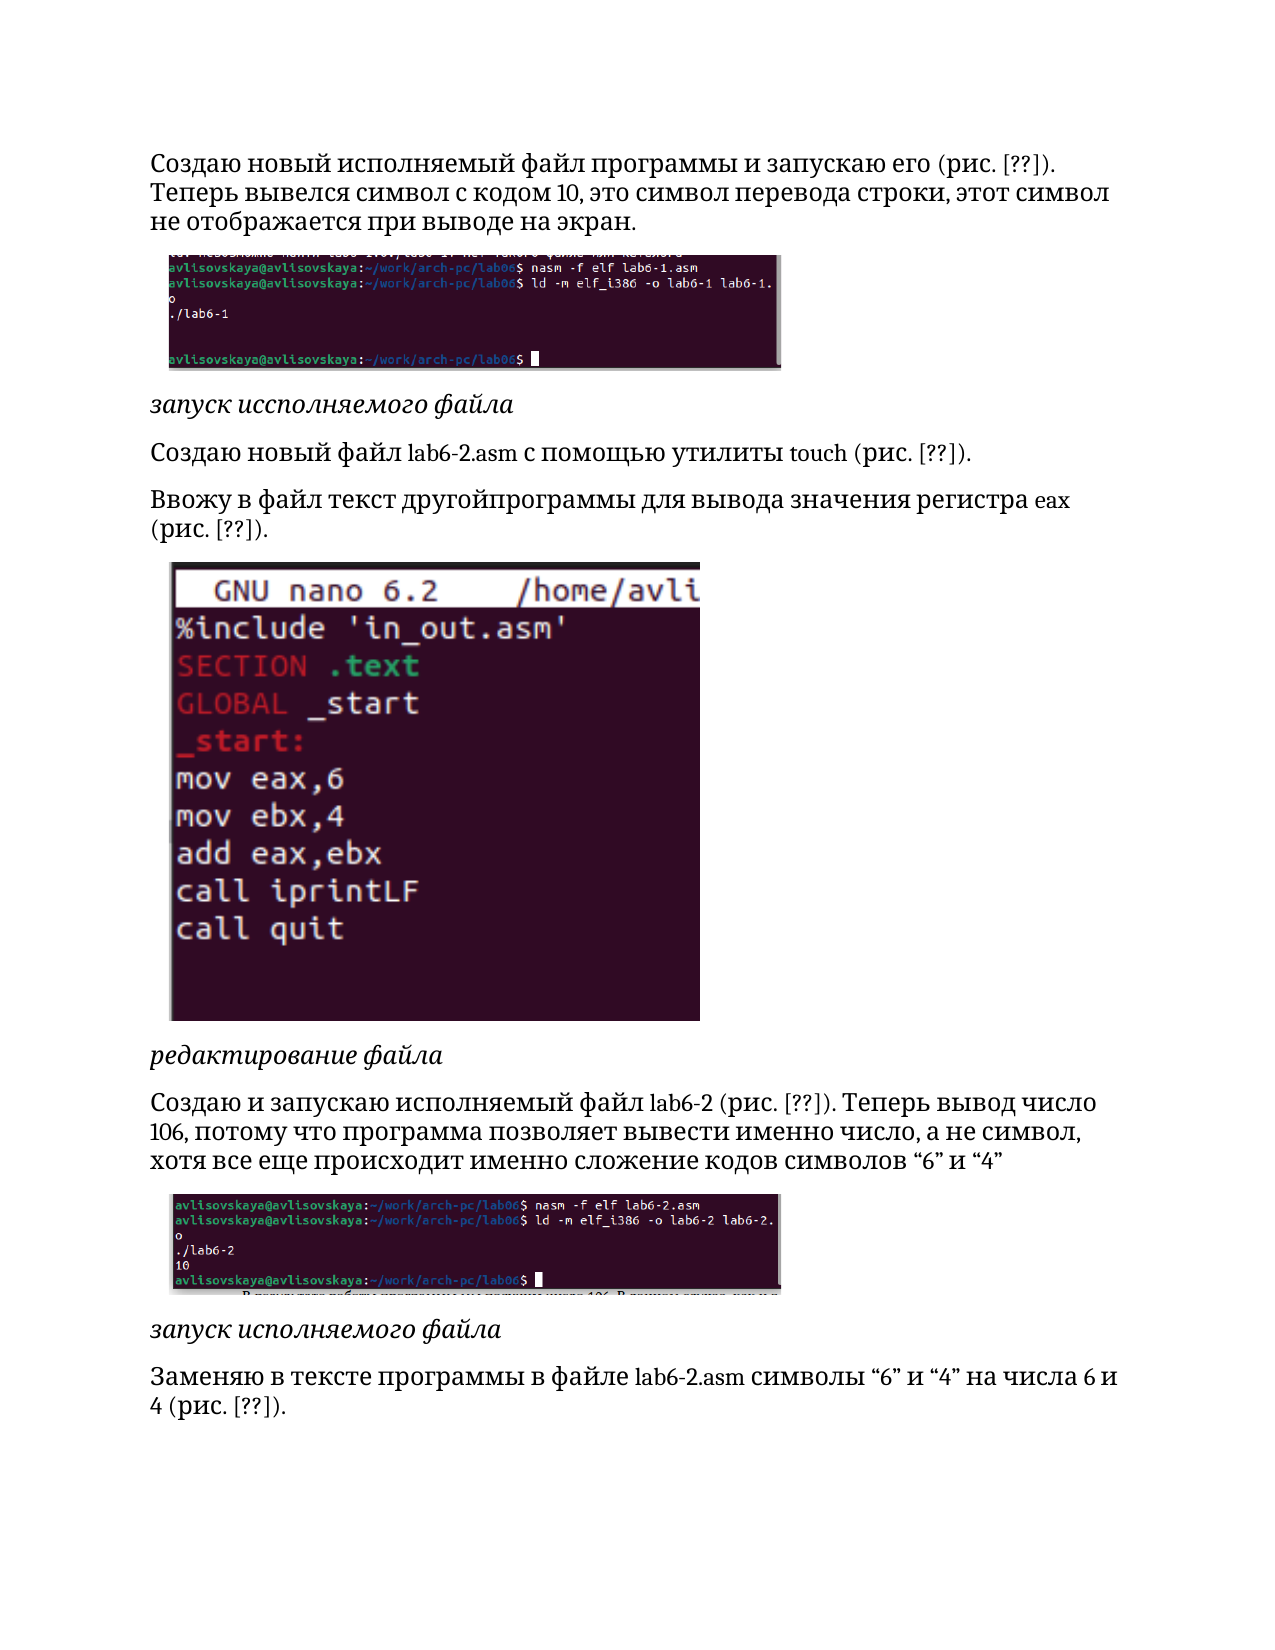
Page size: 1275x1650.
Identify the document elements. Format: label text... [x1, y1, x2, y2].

text Создаю новый исполняемый файл программы и запускаю его (рис. [??]). Теперь вывелся символ с кодом 10, это символ перевода строки, этот символ не отображается при выводе на экран. [150, 150, 1125, 236]
picture [168, 562, 700, 1021]
text Заменяю в тексте программы в файле lab6-2.asm символы “6” и “4” на числа 6 и 4 (рис. [??]). [150, 1363, 1125, 1421]
picture [168, 255, 782, 371]
text запуск исполняемого файла [150, 1316, 1125, 1344]
text редактирование файла [150, 1042, 1125, 1071]
text запуск иссполняемого файла [150, 391, 1125, 420]
text Ввожу в файл текст другойпрограммы для вывода значения регистра eax (рис. [??]). [150, 486, 1125, 544]
picture [168, 1194, 782, 1295]
text Создаю и запускаю исполняемый файл lab6-2 (рис. [??]). Теперь вывод число 106, потому что программа позволяет вывести именно число, а не символ, хотя все еще происходит именно сложение кодов символов “6” и “4” [150, 1089, 1125, 1176]
text Создаю новый файл lab6-2.asm с помощью утилиты touch (рис. [??]). [150, 439, 1125, 468]
